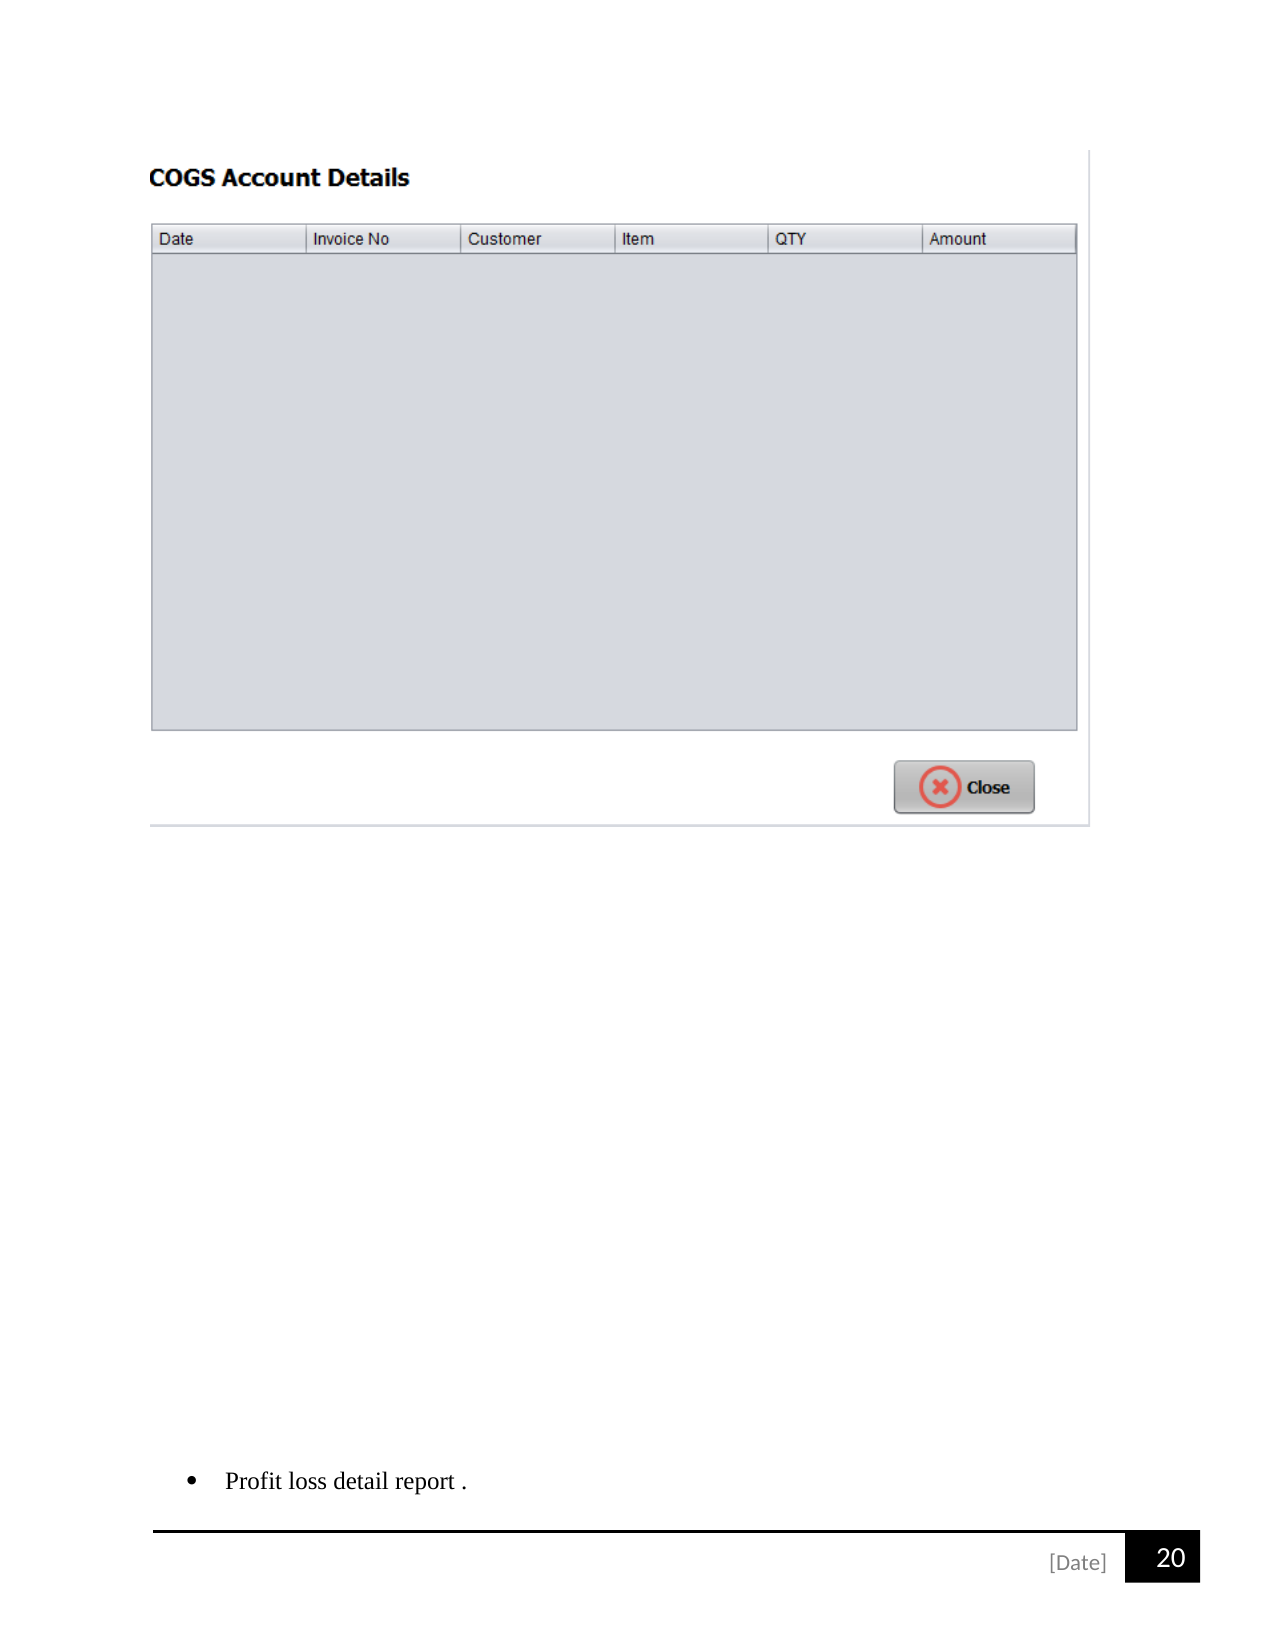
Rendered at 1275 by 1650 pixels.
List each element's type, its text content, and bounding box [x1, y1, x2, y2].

picture [150, 150, 1091, 827]
list Profit loss detail report . [187, 1466, 1125, 1495]
